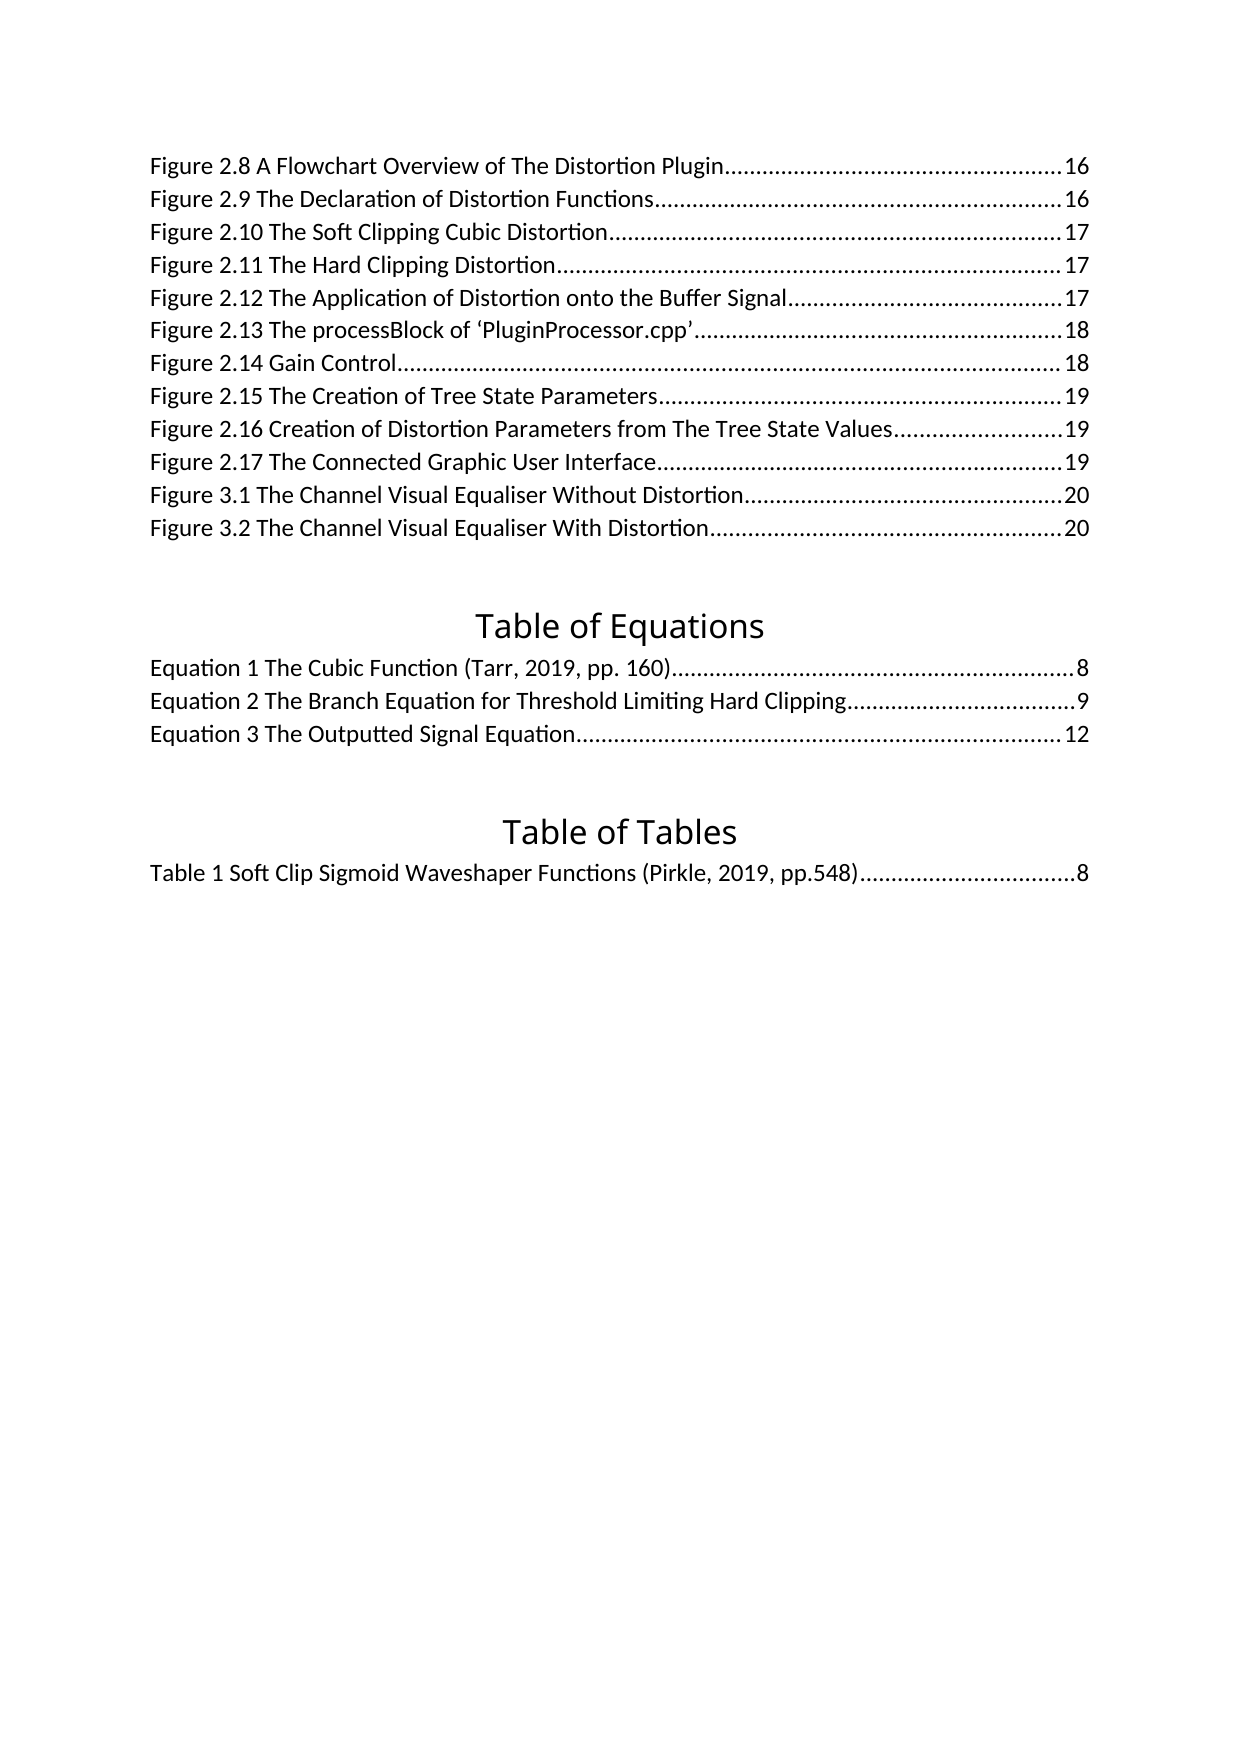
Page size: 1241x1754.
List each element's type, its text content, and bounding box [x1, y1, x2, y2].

text Figure 2.17 The Connected Graphic User Interface 19 [150, 446, 1090, 477]
text Equation 3 The Outputted Signal Equation 12 [150, 718, 1090, 748]
text Figure 3.2 The Channel Visual Equaliser With Distortion 20 [150, 512, 1090, 543]
text Figure 2.13 The processBlock of ‘PluginProcessor.cpp’ 18 [150, 314, 1090, 345]
text Figure 2.15 The Creation of Tree State Parameters 19 [150, 380, 1090, 411]
subtitle Table of Tables [150, 808, 1090, 854]
text Figure 2.9 The Declaration of Distortion Functions 16 [150, 183, 1090, 213]
subtitle Table of Equations [150, 603, 1090, 648]
text Equation 2 The Branch Equation for Threshold Limiting Hard Clipping 9 [150, 685, 1090, 715]
text Figure 2.14 Gain Control 18 [150, 347, 1090, 378]
text Figure 2.12 The Application of Distortion onto the Buffer Signal 17 [150, 282, 1090, 312]
text Figure 2.8 A Flowchart Overview of The Distortion Plugin 16 [150, 150, 1090, 181]
text Equation 1 The Cubic Function (Tarr, 2019, pp. 160) 8 [150, 652, 1090, 682]
text Figure 2.11 The Hard Clipping Distortion 17 [150, 249, 1090, 279]
text Table 1 Soft Clip Sigmoid Waveshaper Functions (Pirkle, 2019, pp.548) 8 [150, 857, 1090, 888]
text Figure 2.10 The Soft Clipping Cubic Distortion 17 [150, 216, 1090, 246]
text Figure 2.16 Creation of Distortion Parameters from The Tree State Values 19 [150, 413, 1090, 444]
text Figure 3.1 The Channel Visual Equaliser Without Distortion 20 [150, 479, 1090, 510]
